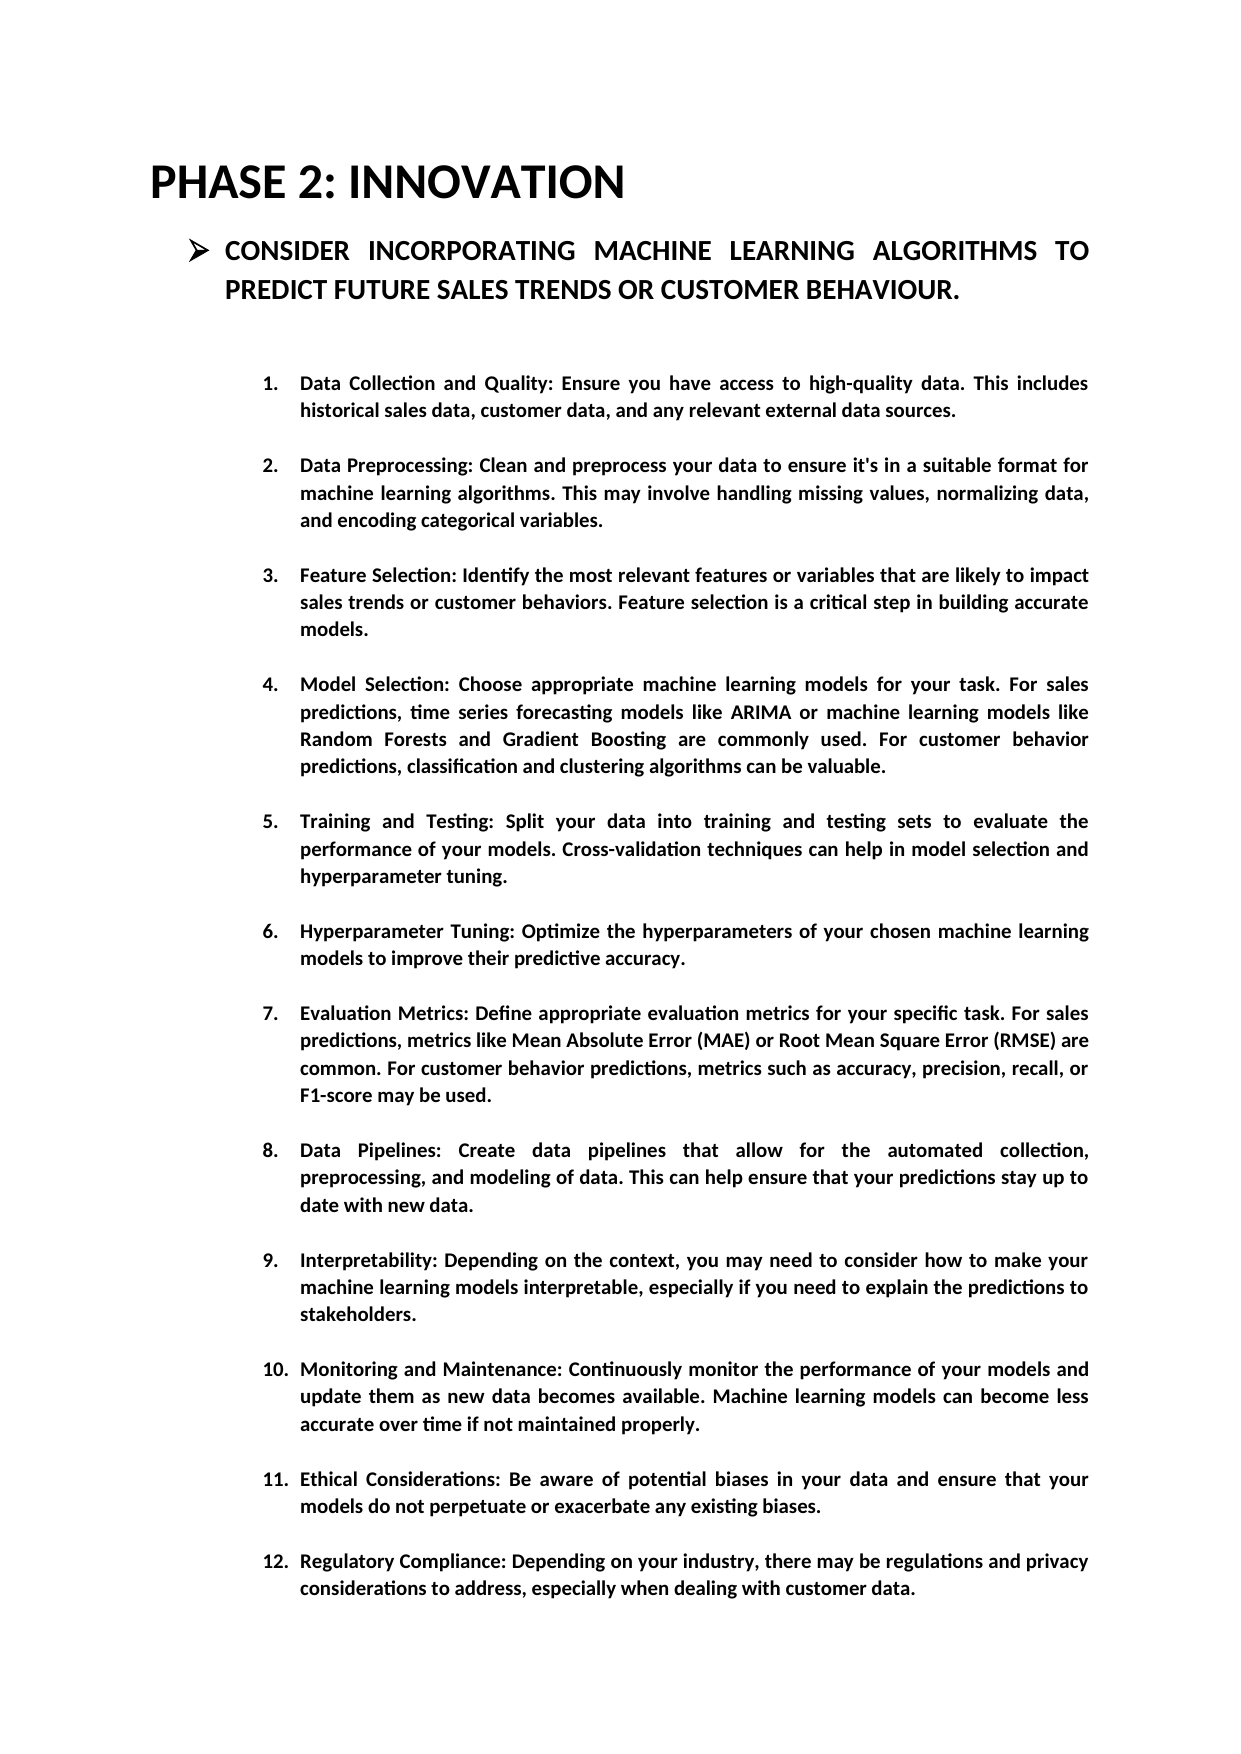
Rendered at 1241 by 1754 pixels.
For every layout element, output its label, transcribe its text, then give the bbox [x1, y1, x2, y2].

list Evaluation Metrics: Define appropriate evaluation metrics for your specific task. For sales predictions, metrics like Mean Absolute Error (MAE) or Root Mean Square Error (RMSE) are common. For customer behavior predictions, metrics such as accuracy, precision, recall, or F1-score may be used. [262, 1000, 1090, 1108]
list Model Selection: Choose appropriate machine learning models for your task. For sales predictions, time series forecasting models like ARIMA or machine learning models like Random Forests and Gradient Boosting are commonly used. For customer behavior predictions, classification and clustering algorithms can be valuable. [262, 671, 1090, 779]
list Hyperparameter Tuning: Optimize the hyperparameters of your chosen machine learning models to improve their predictive accuracy. [262, 918, 1090, 971]
list Training and Testing: Split your data into training and testing sets to evaluate the performance of your models. Cross-validation techniques can help in model selection and hyperparameter tuning. [262, 808, 1090, 889]
list Interpretability: Depending on the context, you may need to consider how to make your machine learning models interpretable, especially if you need to explain the predictions to stakeholders. [262, 1247, 1090, 1327]
list CONSIDER INCORPORATING MACHINE LEARNING ALGORITHMS TO PREDICT FUTURE SALES TRENDS OR CUSTOMER BEHAVIOUR. [187, 232, 1090, 307]
text PHASE 2: INNOVATION [150, 150, 1090, 211]
list Ethical Considerations: Be aware of potential biases in your data and ensure that your models do not perpetuate or exacerbate any existing biases. [262, 1466, 1090, 1519]
list Monitoring and Maintenance: Continuously monitor the performance of your models and update them as new data becomes available. Machine learning models can become less accurate over time if not maintained properly. [262, 1356, 1090, 1437]
list Data Pipelines: Create data pipelines that allow for the automated collection, preprocessing, and modeling of data. This can help ensure that your predictions stay up to date with new data. [262, 1137, 1090, 1217]
list Feature Selection: Identify the most relevant features or variables that are likely to impact sales trends or customer behaviors. Feature selection is a critical step in building accurate models. [262, 562, 1090, 642]
list Data Collection and Quality: Ensure you have access to high-quality data. This includes historical sales data, customer data, and any relevant external data sources. [262, 370, 1090, 423]
list Regulatory Compliance: Depending on your industry, there may be regulations and privacy considerations to address, especially when dealing with customer data. [262, 1548, 1090, 1601]
list Data Preprocessing: Clean and preprocess your data to ensure it's in a suitable format for machine learning algorithms. This may involve handling missing values, normalizing data, and encoding categorical variables. [262, 452, 1090, 532]
